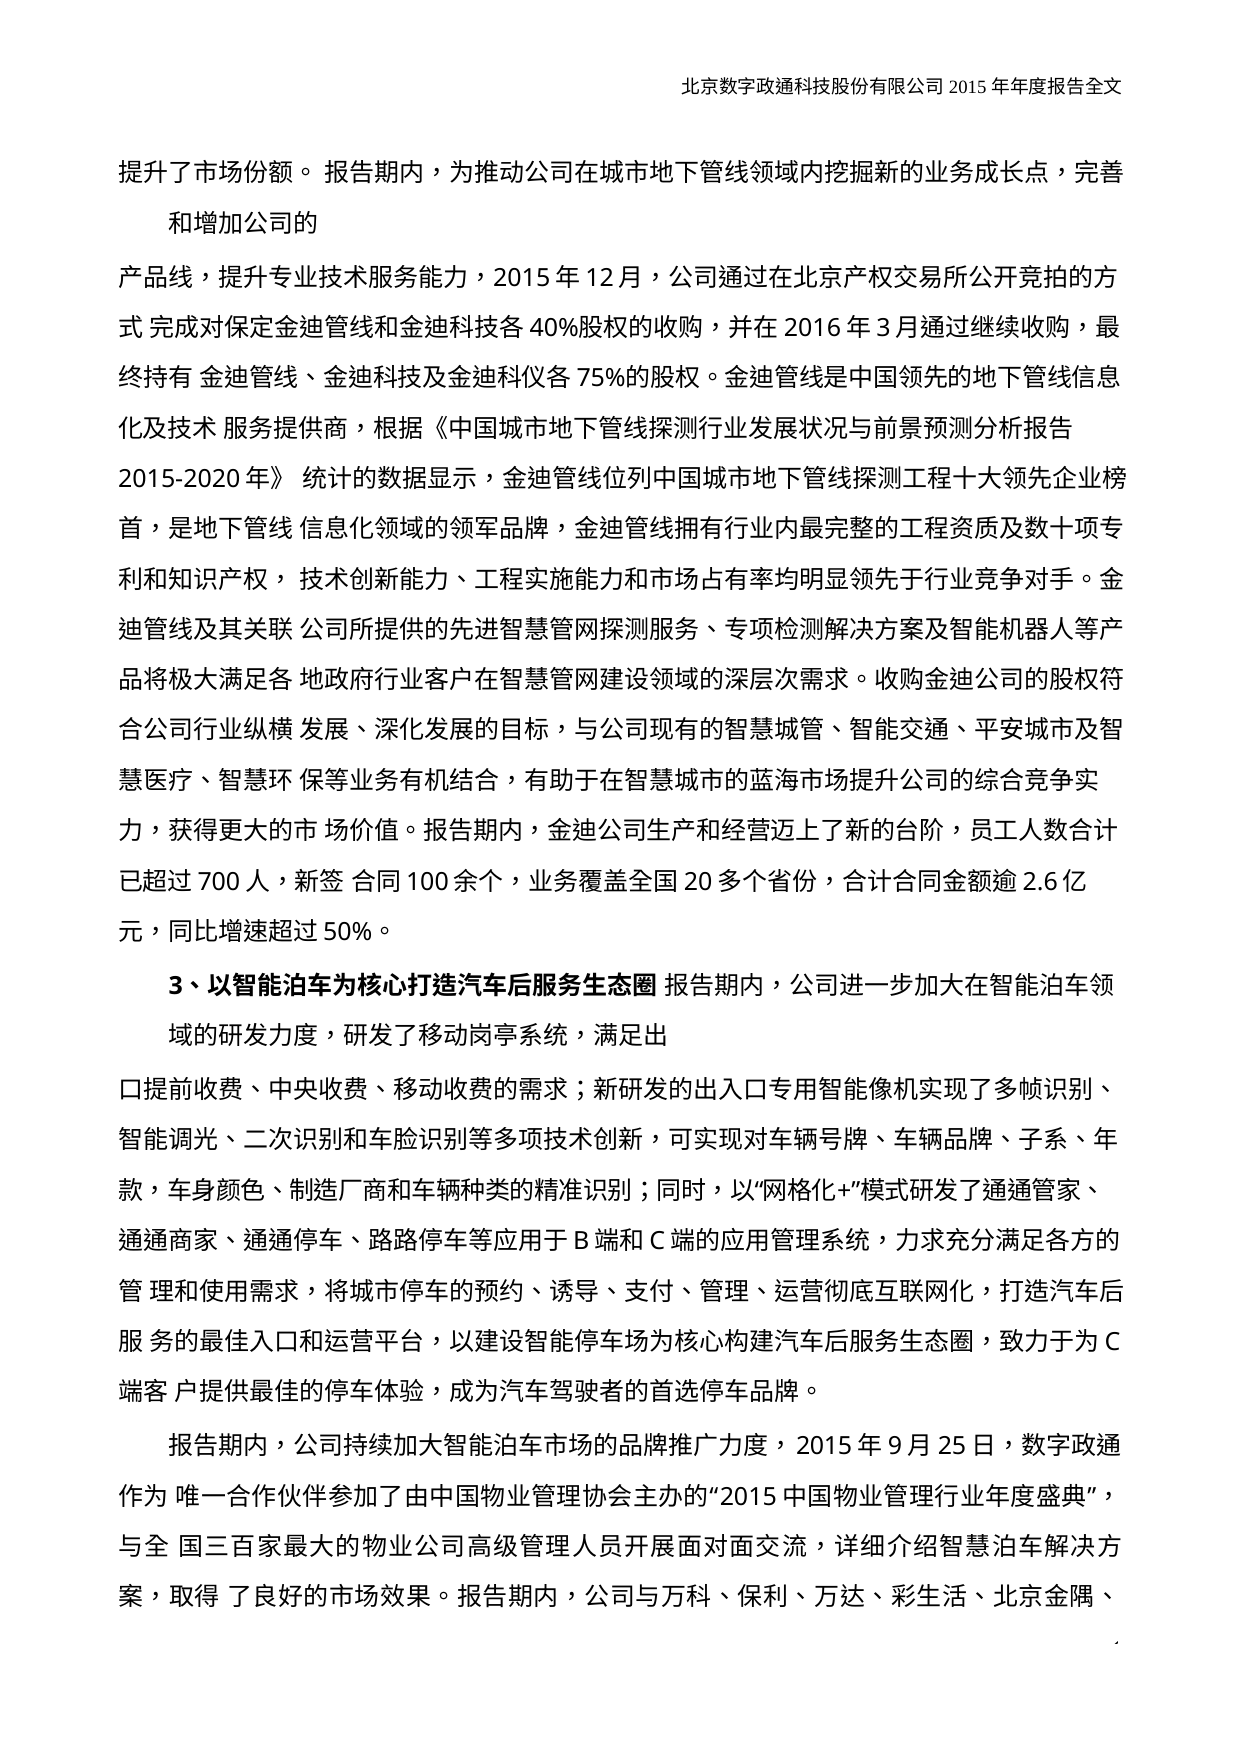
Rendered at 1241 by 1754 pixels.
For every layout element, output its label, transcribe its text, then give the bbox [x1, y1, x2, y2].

text 口提前收费、中央收费、移动收费的需求；新研发的出入口专用智能像机实现了多帧识别、 智能调光、二次识别和车脸识别等多项技术创新，可实现对车辆号牌、车辆品牌、子系、年 款，车身颜色、制造厂商和车辆种类的精准识别；同时，以“网格化+”模式研发了通通管家、 通通商家、通通停车、路路停车等应用于B端和C端的应用管理系统，力求充分满足各方的管 理和使用需求，将城市停车的预约、诱导、支付、管理、运营彻底互联网化，打造汽车后服 务的最佳入口和运营平台，以建设智能停车场为核心构建汽车后服务生态圈，致力于为C端客 户提供最佳的停车体验，成为汽车驾驶者的首选停车品牌。 [118, 1072, 1136, 1408]
text 提升了市场份额。 报告期内，为推动公司在城市地下管线领域内挖掘新的业务成长点，完善和增加公司的 [118, 155, 1136, 239]
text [118, 1428, 1122, 1613]
text 产品线，提升专业技术服务能力，2015年12月，公司通过在北京产权交易所公开竞拍的方式 完成对保定金迪管线和金迪科技各40%股权的收购，并在2016年3月通过继续收购，最终持有 金迪管线、金迪科技及金迪科仪各75%的股权。金迪管线是中国领先的地下管线信息化及技术 服务提供商，根据《中国城市地下管线探测行业发展状况与前景预测分析报告2015-2020年》 统计的数据显示，金迪管线位列中国城市地下管线探测工程十大领先企业榜首，是地下管线 信息化领域的领军品牌，金迪管线拥有行业内最完整的工程资质及数十项专利和知识产权， 技术创新能力、工程实施能力和市场占有率均明显领先于行业竞争对手。金迪管线及其关联 公司所提供的先进智慧管网探测服务、专项检测解决方案及智能机器人等产品将极大满足各 地政府行业客户在智慧管网建设领域的深层次需求。收购金迪公司的股权符合公司行业纵横 发展、深化发展的目标，与公司现有的智慧城管、智能交通、平安城市及智慧医疗、智慧环 保等业务有机结合，有助于在智慧城市的蓝海市场提升公司的综合竞争实力，获得更大的市 场价值。报告期内，金迪公司生产和经营迈上了新的台阶，员工人数合计已超过700人，新签 合同100余个，业务覆盖全国20多个省份，合计合同金额逾2.6亿元，同比增速超过50%。 [118, 259, 1131, 947]
text 3、以智能泊车为核心打造汽车后服务生态圈 报告期内，公司进一步加大在智能泊车领域的研发力度，研发了移动岗亭系统，满足出 [168, 967, 1136, 1052]
